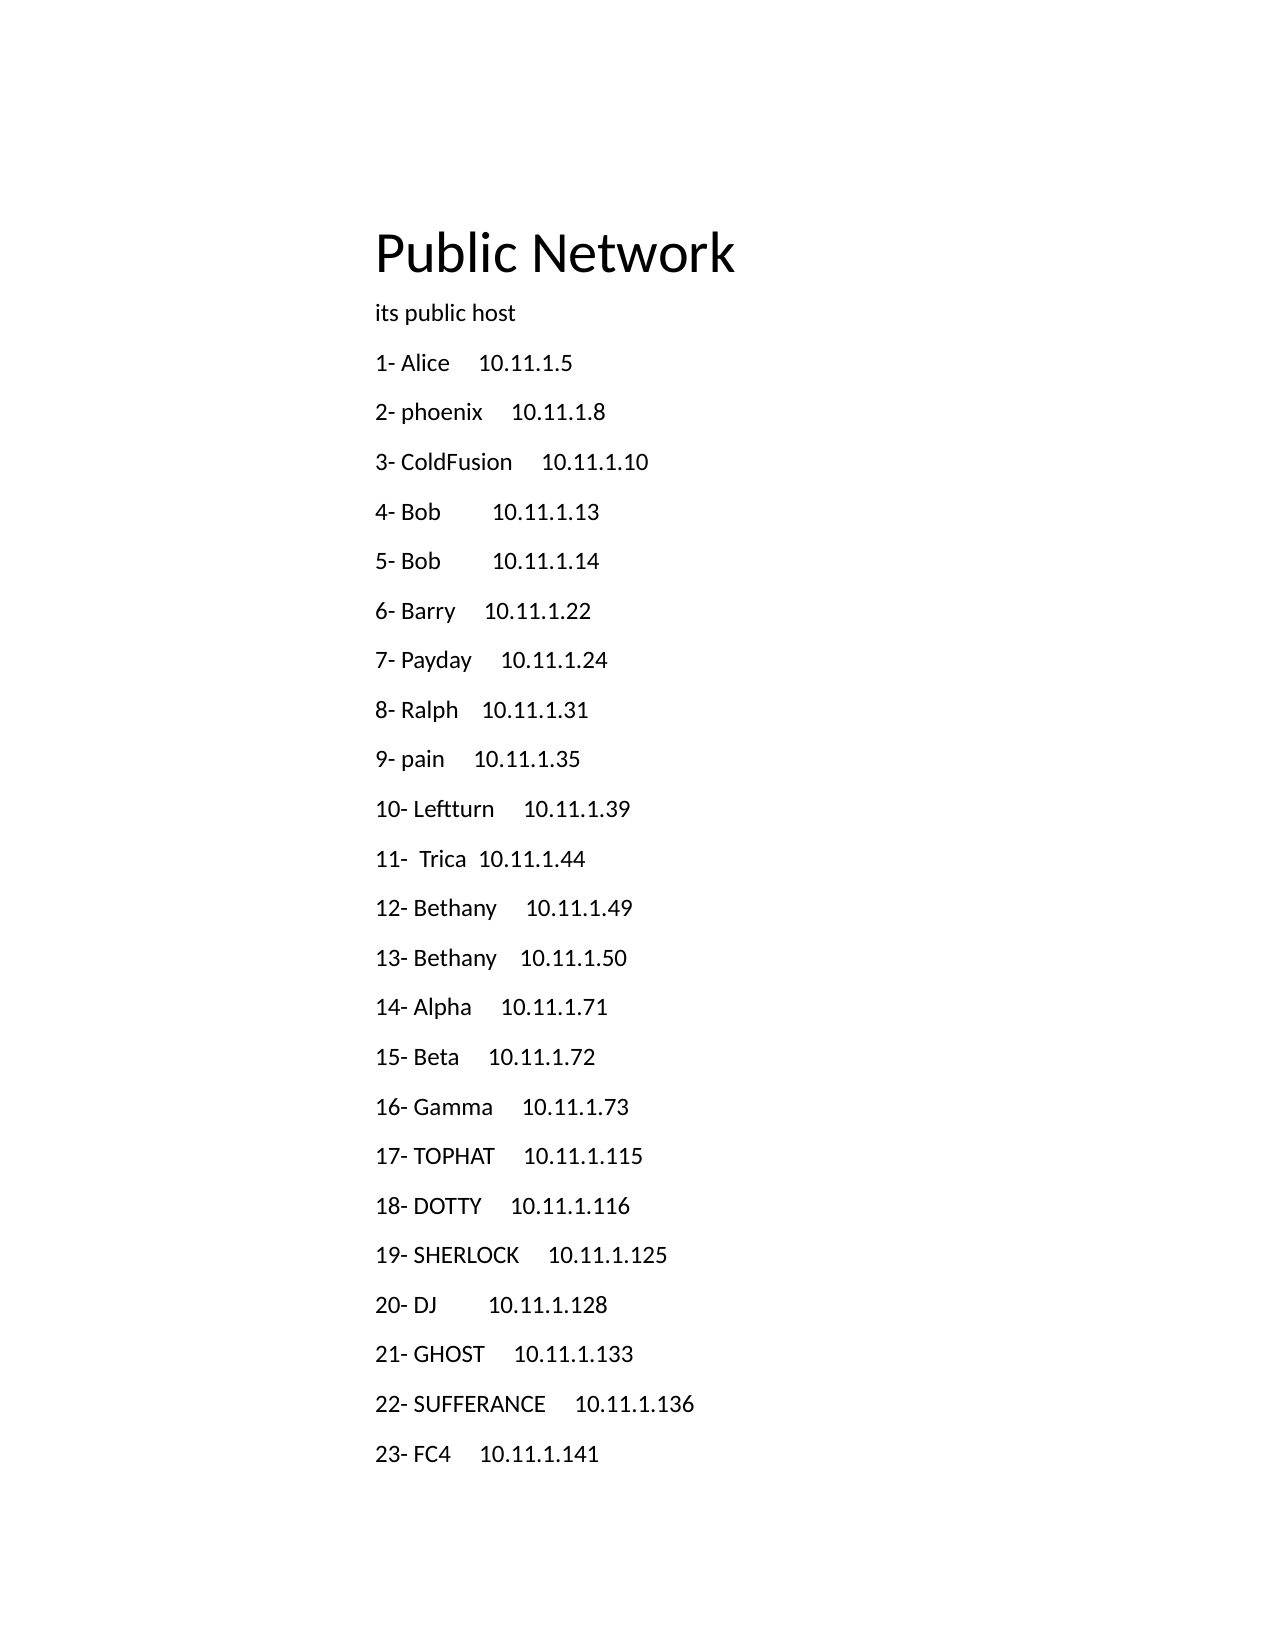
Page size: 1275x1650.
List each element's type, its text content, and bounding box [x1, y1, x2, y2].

text 18- DOTTY 10.11.1.116 [375, 1191, 1125, 1220]
text 7- Payday 10.11.1.24 [375, 646, 1125, 674]
text 10- Leftturn 10.11.1.39 [375, 794, 1125, 823]
text 6- Barry 10.11.1.22 [375, 596, 1125, 625]
text 12- Bethany 10.11.1.49 [375, 894, 1125, 922]
text 1- Alice 10.11.1.5 [375, 348, 1125, 377]
text 5- Bob 10.11.1.14 [375, 547, 1125, 575]
text 15- Beta 10.11.1.72 [375, 1042, 1125, 1071]
text 14- Alpha 10.11.1.71 [375, 993, 1125, 1022]
text 11- Trica 10.11.1.44 [375, 844, 1125, 873]
text Public Network [375, 249, 1125, 278]
text 3- ColdFusion 10.11.1.10 [375, 447, 1125, 476]
text 22- SUFFERANCE 10.11.1.136 [375, 1389, 1125, 1418]
text 13- Bethany 10.11.1.50 [375, 943, 1125, 972]
text 9- pain 10.11.1.35 [375, 745, 1125, 774]
text 2- phoenix 10.11.1.8 [375, 398, 1125, 427]
text 20- DJ 10.11.1.128 [375, 1290, 1125, 1319]
text 4- Bob 10.11.1.13 [375, 497, 1125, 526]
text 23- FC4 10.11.1.141 [375, 1439, 1125, 1468]
text 21- GHOST 10.11.1.133 [375, 1340, 1125, 1369]
text 16- Gamma 10.11.1.73 [375, 1092, 1125, 1121]
text 17- TOPHAT 10.11.1.115 [375, 1142, 1125, 1170]
text 19- SHERLOCK 10.11.1.125 [375, 1241, 1125, 1269]
text its public host [375, 299, 1125, 327]
text 8- Ralph 10.11.1.31 [375, 695, 1125, 724]
